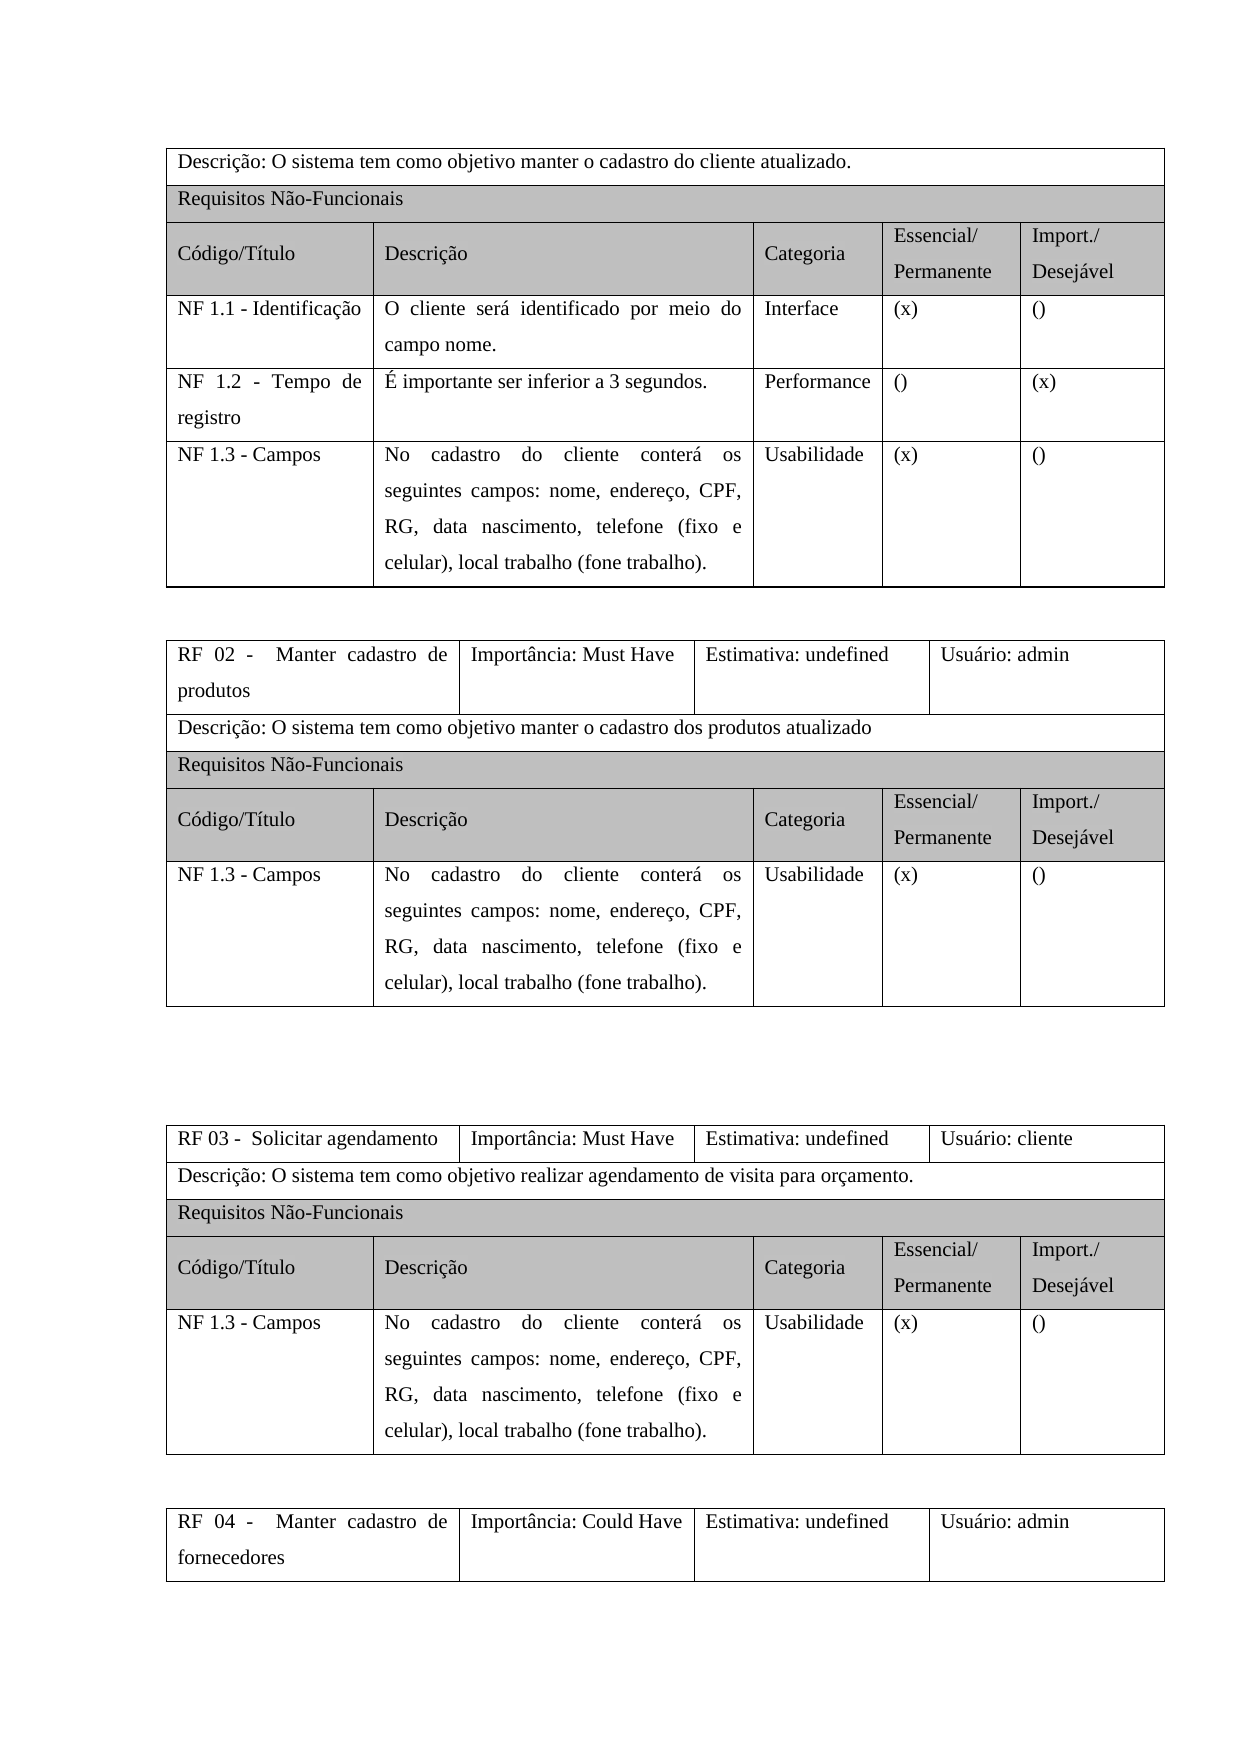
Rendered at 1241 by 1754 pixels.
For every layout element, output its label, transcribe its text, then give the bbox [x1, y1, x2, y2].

table_cell Essencial/ Permanente [883, 1237, 1020, 1309]
table_header Importância: Must Have [460, 641, 694, 713]
table_cell É importante ser inferior a 3 segundos. [374, 369, 753, 441]
table_cell Descrição [374, 789, 753, 861]
table_cell Descrição: O sistema tem como objetivo realizar agendamento de visita para orçamento. [167, 1163, 1164, 1199]
table_cell Requisitos Não-Funcionais [167, 1200, 1164, 1236]
table_header Estimativa: undefined [695, 1509, 929, 1581]
table_header RF 03 - Solicitar agendamento [167, 1126, 459, 1162]
table_cell (x) [883, 862, 1020, 1006]
table_cell NF 1.3 - Campos [167, 442, 373, 586]
table_cell Descrição: O sistema tem como objetivo manter o cadastro do cliente atualizado. [167, 149, 1164, 185]
table_cell Import./ Desejável [1021, 789, 1164, 861]
table_cell Categoria [754, 1237, 882, 1309]
table_cell Requisitos Não-Funcionais [167, 752, 1164, 788]
table_cell NF 1.3 - Campos [167, 862, 373, 1006]
table_cell Descrição [374, 223, 753, 295]
table_cell () [1021, 1310, 1164, 1454]
table_cell (x) [883, 1310, 1020, 1454]
table_header Usuário: admin [930, 1509, 1164, 1581]
table_header Estimativa: undefined [695, 1126, 929, 1162]
table_cell NF 1.1 - Identificação [167, 296, 373, 368]
table_cell Usabilidade [754, 862, 882, 1006]
table_header RF 02 - Manter cadastro de produtos [167, 641, 459, 713]
table_cell NF 1.3 - Campos [167, 1310, 373, 1454]
table_cell Performance [754, 369, 882, 441]
table_cell () [1021, 442, 1164, 586]
table_cell Código/Título [167, 789, 373, 861]
table_cell Código/Título [167, 223, 373, 295]
table_cell (x) [883, 442, 1020, 586]
table_cell Descrição: O sistema tem como objetivo manter o cadastro dos produtos atualizado [167, 715, 1164, 751]
table_cell (x) [883, 296, 1020, 368]
table_cell Código/Título [167, 1237, 373, 1309]
table_cell Usabilidade [754, 1310, 882, 1454]
table_cell Essencial/ Permanente [883, 223, 1020, 295]
table_header Usuário: admin [930, 641, 1164, 713]
table_cell Interface [754, 296, 882, 368]
table_cell Essencial/ Permanente [883, 789, 1020, 861]
table_header Importância: Must Have [460, 1126, 694, 1162]
table_header Usuário: cliente [930, 1126, 1164, 1162]
table_cell (x) [1021, 369, 1164, 441]
table_cell NF 1.2 - Tempo de registro [167, 369, 373, 441]
table_header Estimativa: undefined [695, 641, 929, 713]
table_cell Usabilidade [754, 442, 882, 586]
table_cell Import./ Desejável [1021, 1237, 1164, 1309]
table_cell () [1021, 862, 1164, 1006]
table_cell Descrição [374, 1237, 753, 1309]
table_cell Categoria [754, 223, 882, 295]
table_cell Import./ Desejável [1021, 223, 1164, 295]
table_header Importância: Could Have [460, 1509, 694, 1581]
table_cell Categoria [754, 789, 882, 861]
table_cell O cliente será identificado por meio do campo nome. [374, 296, 753, 368]
table_header RF 04 - Manter cadastro de fornecedores [167, 1509, 459, 1581]
table_cell Requisitos Não-Funcionais [167, 186, 1164, 222]
table_cell () [883, 369, 1020, 441]
table_cell () [1021, 296, 1164, 368]
